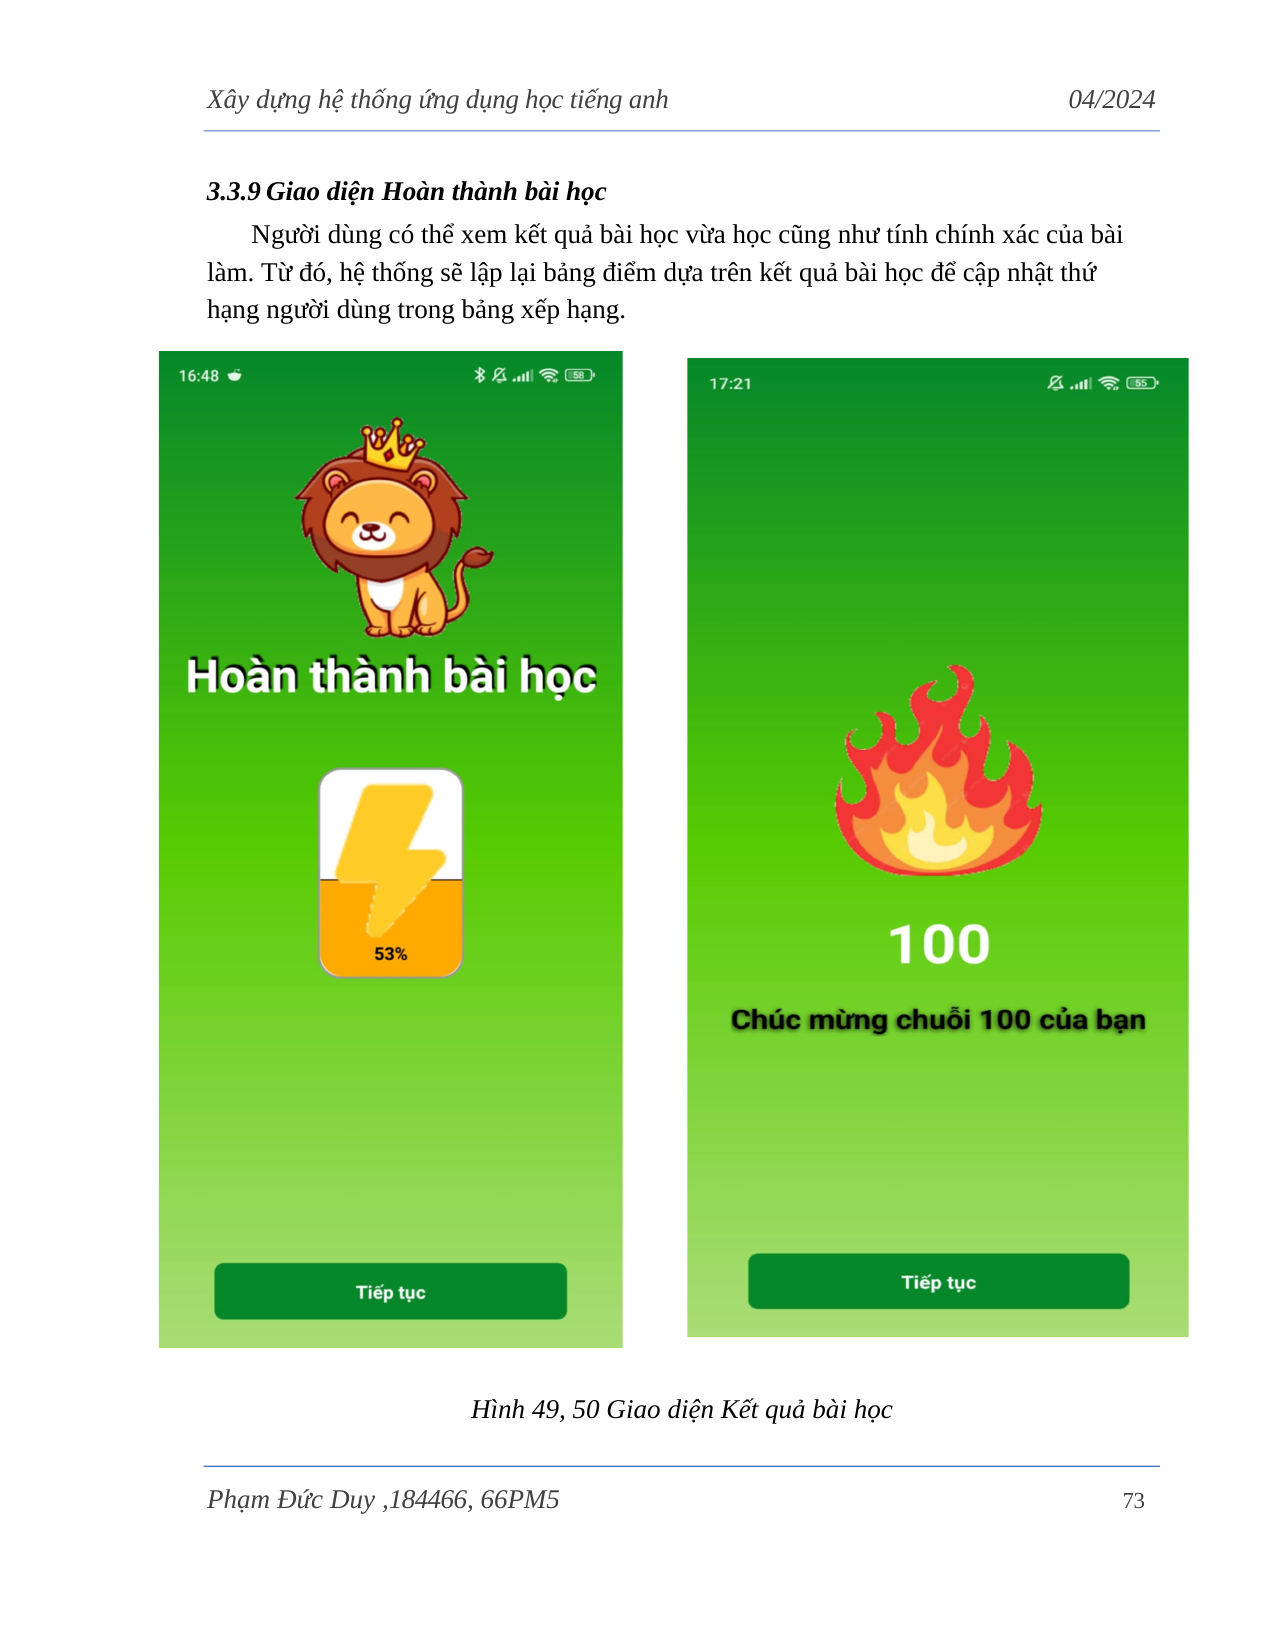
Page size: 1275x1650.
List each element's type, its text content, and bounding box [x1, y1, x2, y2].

picture [158, 351, 623, 1348]
text Người dùng có thể xem kết quả bài học vừa học cũng như tính chính xác của bài làm. Từ đó, hệ thống sẽ lập lại bảng điểm dựa trên kết quả bài học để cập nhật thứ hạng người dùng trong bảng xếp hạng. [207, 218, 1156, 324]
subtitle Giao diện Hoàn thành bài học [207, 175, 1189, 206]
text Hình 49, 50 Giao diện Kết quả bài học [340, 1393, 1023, 1424]
picture [687, 358, 1189, 1337]
